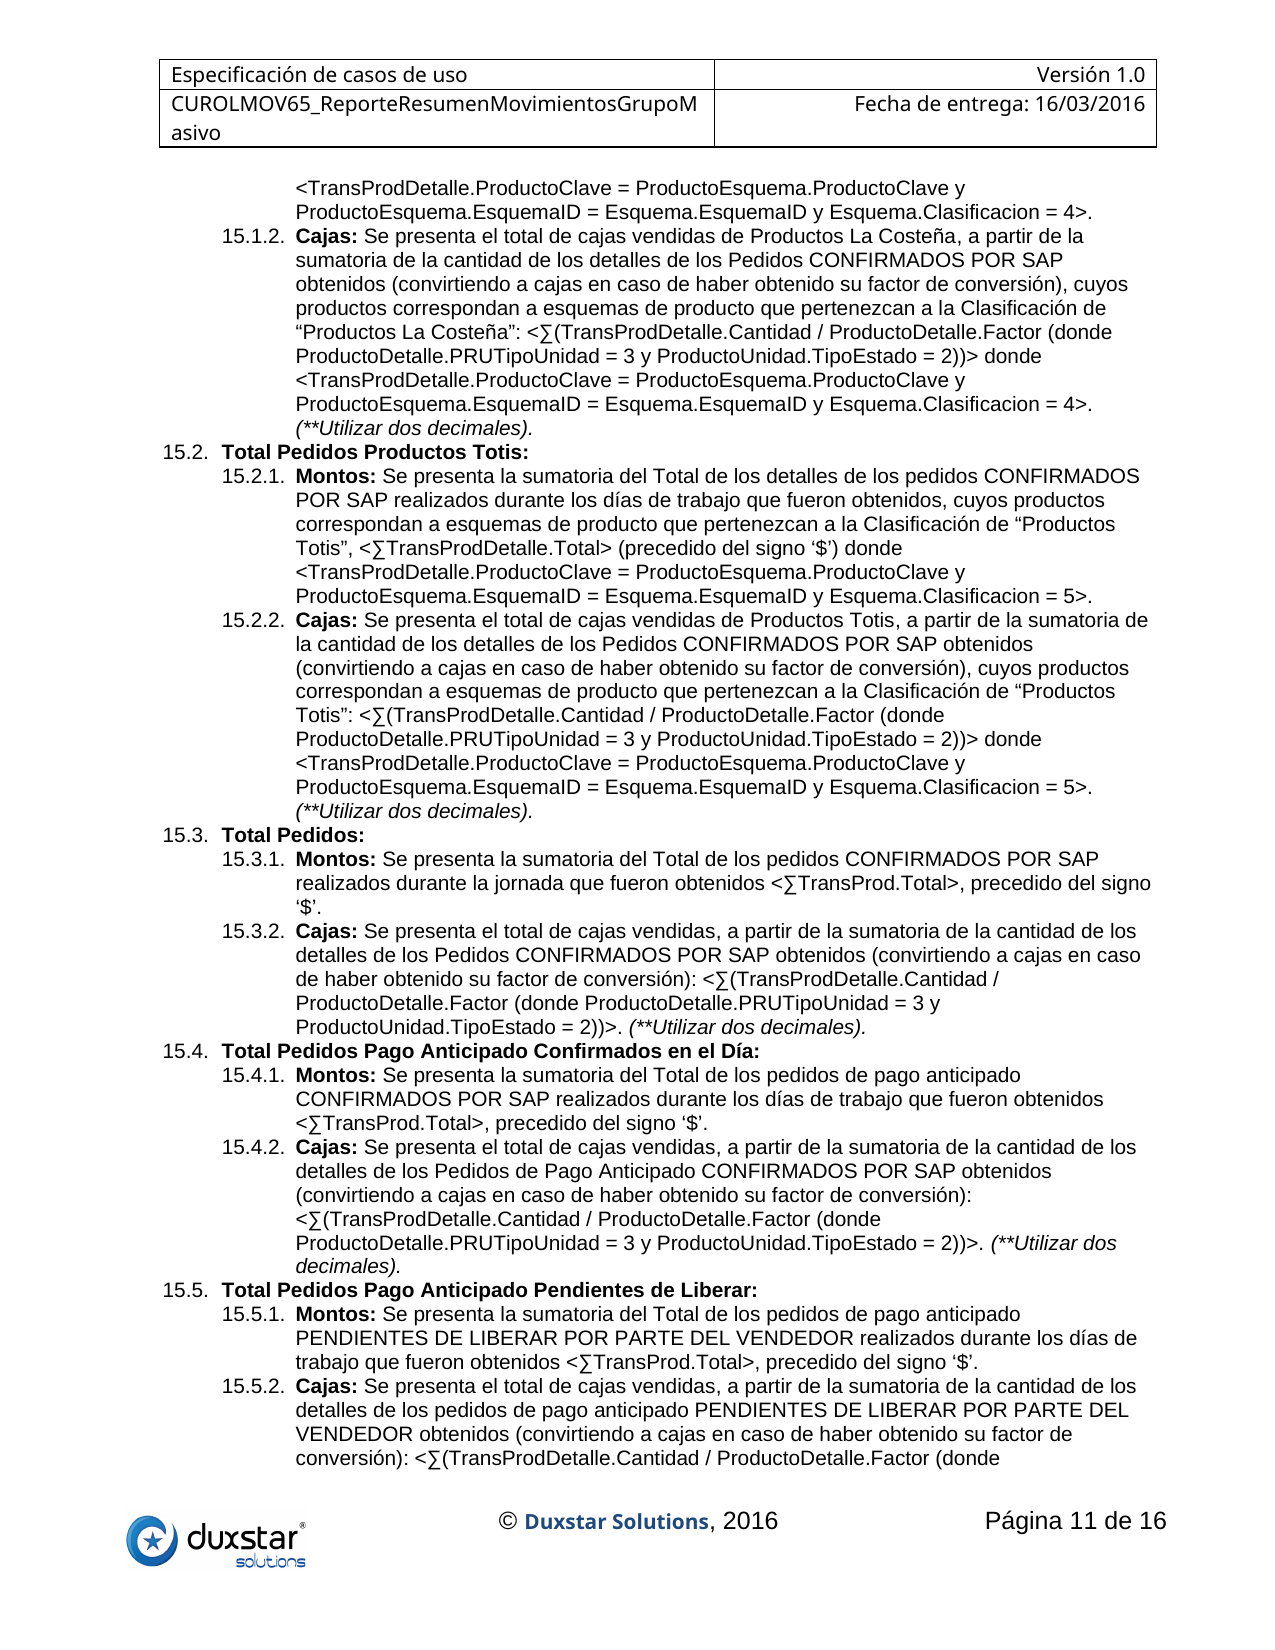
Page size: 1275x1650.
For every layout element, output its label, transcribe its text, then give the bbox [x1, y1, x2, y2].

list Cajas: Se presenta el total de cajas vendidas de Productos Totis, a partir de la sumatoria de la cantidad de los detalles de los Pedidos CONFIRMADOS POR SAP obtenidos (convirtiendo a cajas en caso de haber obtenido su factor de conversión), cuyos productos correspondan a esquemas de producto que pertenezcan a la Clasificación de “Productos Totis”: <∑(TransProdDetalle.Cantidad / ProductoDetalle.Factor (donde ProductoDetalle.PRUTipoUnidad = 3 y ProductoUnidad.TipoEstado = 2))> donde <TransProdDetalle.ProductoClave = ProductoEsquema.ProductoClave y ProductoEsquema.EsquemaID = Esquema.EsquemaID y Esquema.Clasificacion = 5>. (**Utilizar dos decimales). [222, 607, 1157, 823]
list Total Pedidos Productos Totis: [162, 440, 1157, 464]
list Montos: Se presenta la sumatoria del Total de los detalles de los pedidos CONFIRMADOS POR SAP realizados durante los días de trabajo que fueron obtenidos, cuyos productos correspondan a esquemas de producto que pertenezcan a la Clasificación de “Productos Totis”, <∑TransProdDetalle.Total> (precedido del signo ‘$’) donde <TransProdDetalle.ProductoClave = ProductoEsquema.ProductoClave y ProductoEsquema.EsquemaID = Esquema.EsquemaID y Esquema.Clasificacion = 5>. [222, 464, 1157, 607]
list Total Pedidos: [162, 823, 1157, 847]
list Cajas: Se presenta el total de cajas vendidas de Productos La Costeña, a partir de la sumatoria de la cantidad de los detalles de los Pedidos CONFIRMADOS POR SAP obtenidos (convirtiendo a cajas en caso de haber obtenido su factor de conversión), cuyos productos correspondan a esquemas de producto que pertenezcan a la Clasificación de “Productos La Costeña”: <∑(TransProdDetalle.Cantidad / ProductoDetalle.Factor (donde ProductoDetalle.PRUTipoUnidad = 3 y ProductoUnidad.TipoEstado = 2))> donde <TransProdDetalle.ProductoClave = ProductoEsquema.ProductoClave y ProductoEsquema.EsquemaID = Esquema.EsquemaID y Esquema.Clasificacion = 4>. (**Utilizar dos decimales). [222, 224, 1157, 440]
list Cajas: Se presenta el total de cajas vendidas, a partir de la sumatoria de la cantidad de los detalles de los Pedidos CONFIRMADOS POR SAP obtenidos (convirtiendo a cajas en caso de haber obtenido su factor de conversión): <∑(TransProdDetalle.Cantidad / ProductoDetalle.Factor (donde ProductoDetalle.PRUTipoUnidad = 3 y ProductoUnidad.TipoEstado = 2))>. (**Utilizar dos decimales). [222, 919, 1157, 1039]
list Cajas: Se presenta el total de cajas vendidas, a partir de la sumatoria de la cantidad de los detalles de los Pedidos de Pago Anticipado CONFIRMADOS POR SAP obtenidos (convirtiendo a cajas en caso de haber obtenido su factor de conversión): <∑(TransProdDetalle.Cantidad / ProductoDetalle.Factor (donde ProductoDetalle.PRUTipoUnidad = 3 y ProductoUnidad.TipoEstado = 2))>. (**Utilizar dos decimales). [222, 1134, 1157, 1278]
list Total Pedidos Pago Anticipado Pendientes de Liberar: [162, 1278, 1157, 1302]
list Montos: Se presenta la sumatoria del Total de los pedidos CONFIRMADOS POR SAP realizados durante la jornada que fueron obtenidos <∑TransProd.Total>, precedido del signo ‘$’. [222, 847, 1157, 919]
list Montos: Se presenta la sumatoria del Total de los pedidos de pago anticipado PENDIENTES DE LIBERAR POR PARTE DEL VENDEDOR realizados durante los días de trabajo que fueron obtenidos <∑TransProd.Total>, precedido del signo ‘$’. [222, 1302, 1157, 1374]
list Total Pedidos Pago Anticipado Confirmados en el Día: [162, 1039, 1157, 1063]
list Montos: Se presenta la sumatoria del Total de los pedidos de pago anticipado CONFIRMADOS POR SAP realizados durante los días de trabajo que fueron obtenidos <∑TransProd.Total>, precedido del signo ‘$’. [222, 1063, 1157, 1134]
picture [126, 1506, 306, 1571]
